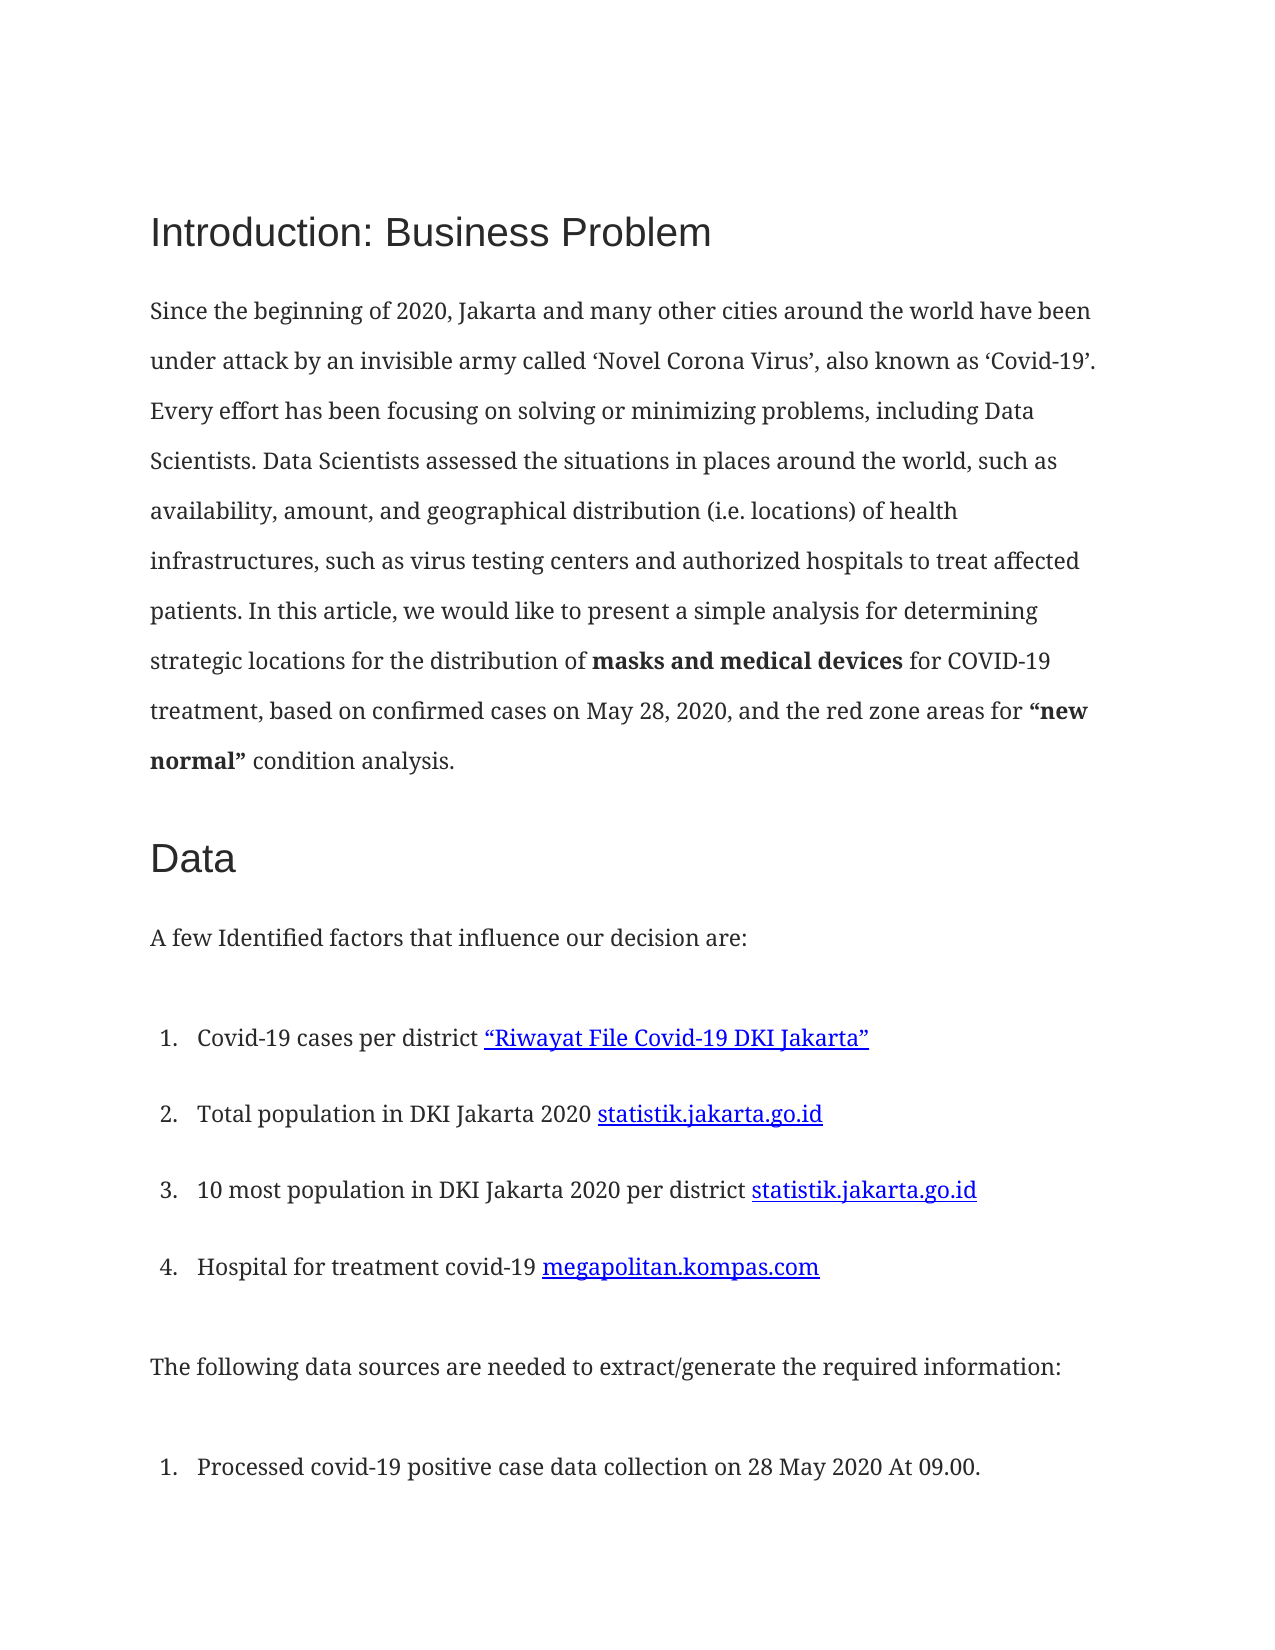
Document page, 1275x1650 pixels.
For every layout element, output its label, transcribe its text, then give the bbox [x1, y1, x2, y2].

list Processed covid-19 positive case data collection on 28 May 2020 At 09.00. [159, 1432, 1125, 1482]
text A few Identified factors that influence our decision are: [150, 903, 1125, 953]
text Since the beginning of 2020, Jakarta and many other cities around the world have been under attack by an invisible army called ‘Novel Corona Virus’, also known as ‘Covid-19’. Every effort has been focusing on solving or minimizing problems, including Data Scientists. Data Scientists assessed the situations in places around the world, such as availability, amount, and geographical distribution (i.e. locations) of health infrastructures, such as virus testing centers and authorized hospitals to treat affected patients. In this article, we would like to present a simple analysis for determining strategic locations for the distribution of masks and medical devices for COVID-19 treatment, based on confirmed cases on May 28, 2020, and the red zone areas for “new normal” condition analysis. [150, 276, 1125, 776]
list 10 most population in DKI Jakarta 2020 per district statistik.jakarta.go.id [159, 1155, 1125, 1205]
list Covid-19 cases per district “Riwayat File Covid-19 DKI Jakarta” [159, 1003, 1125, 1053]
list Total population in DKI Jakarta 2020 statistik.jakarta.go.id [159, 1079, 1125, 1129]
text Introduction: Business Problem [150, 199, 1125, 255]
list Hospital for treatment covid-19 megapolitan.kompas.com [159, 1232, 1125, 1282]
text The following data sources are needed to extract/generate the required information: [150, 1332, 1125, 1382]
text Data [150, 825, 1125, 881]
